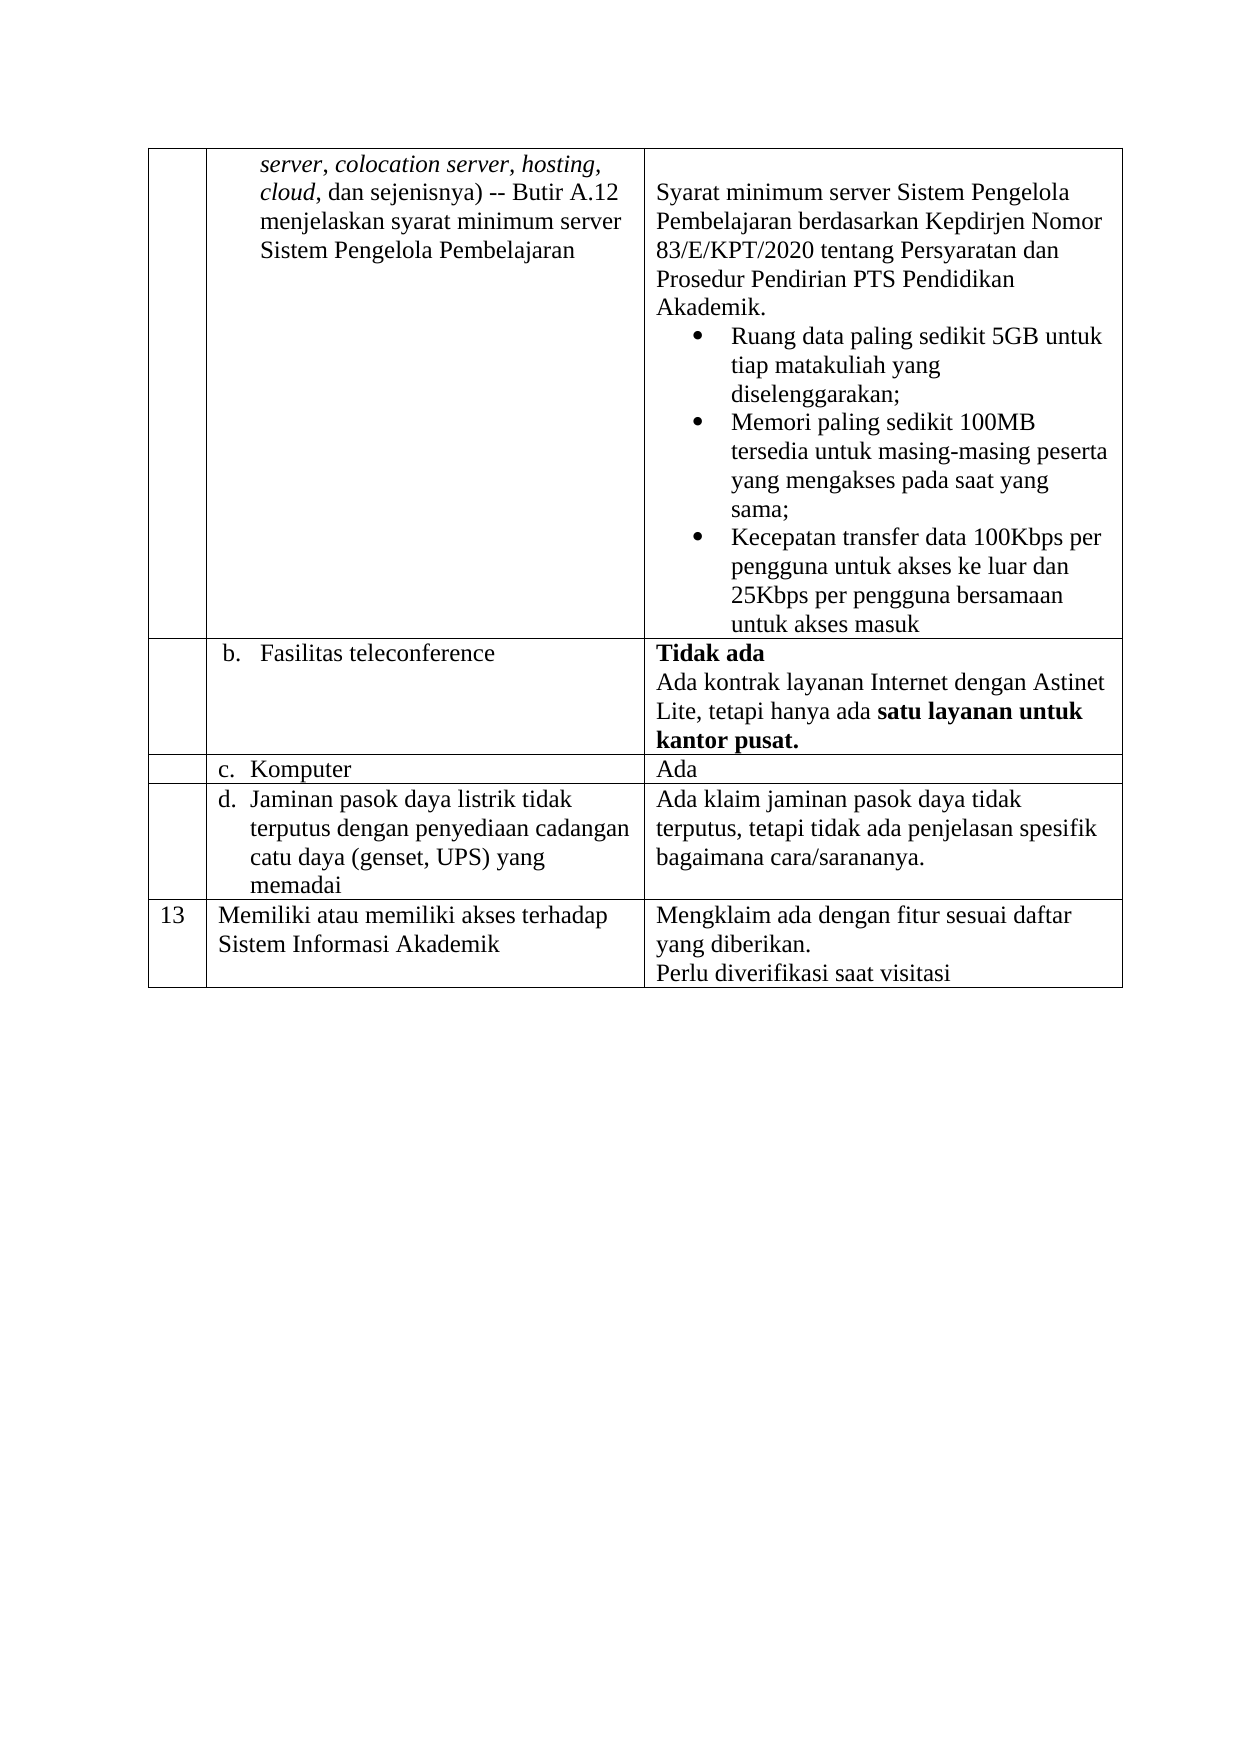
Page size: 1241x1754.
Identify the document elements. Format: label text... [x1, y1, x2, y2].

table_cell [207, 149, 644, 637]
table_cell Ada [645, 755, 1122, 783]
table_cell [149, 784, 206, 899]
table_cell Jaminan pasok daya listrik tidak terputus dengan penyediaan cadangan catu daya (genset, UPS) yang memadai [207, 784, 644, 899]
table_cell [645, 149, 1122, 637]
table_cell [149, 755, 206, 783]
table_cell Mengklaim ada dengan fitur sesuai daftar yang diberikan. Perlu diverifikasi saat visitasi [645, 900, 1122, 987]
table_cell Ada klaim jaminan pasok daya tidak terputus, tetapi tidak ada penjelasan spesifik bagaimana cara/sarananya. [645, 784, 1122, 899]
table_cell [149, 149, 206, 637]
table_cell 13 [149, 900, 206, 987]
table_cell Memiliki atau memiliki akses terhadap Sistem Informasi Akademik [207, 900, 644, 987]
table_cell [149, 639, 206, 753]
table_cell Tidak ada Ada kontrak layanan Internet dengan Astinet Lite, tetapi hanya ada satu layanan untuk kantor pusat. [645, 639, 1122, 753]
table_cell Fasilitas teleconference [207, 639, 644, 753]
table_cell Komputer [207, 755, 644, 783]
